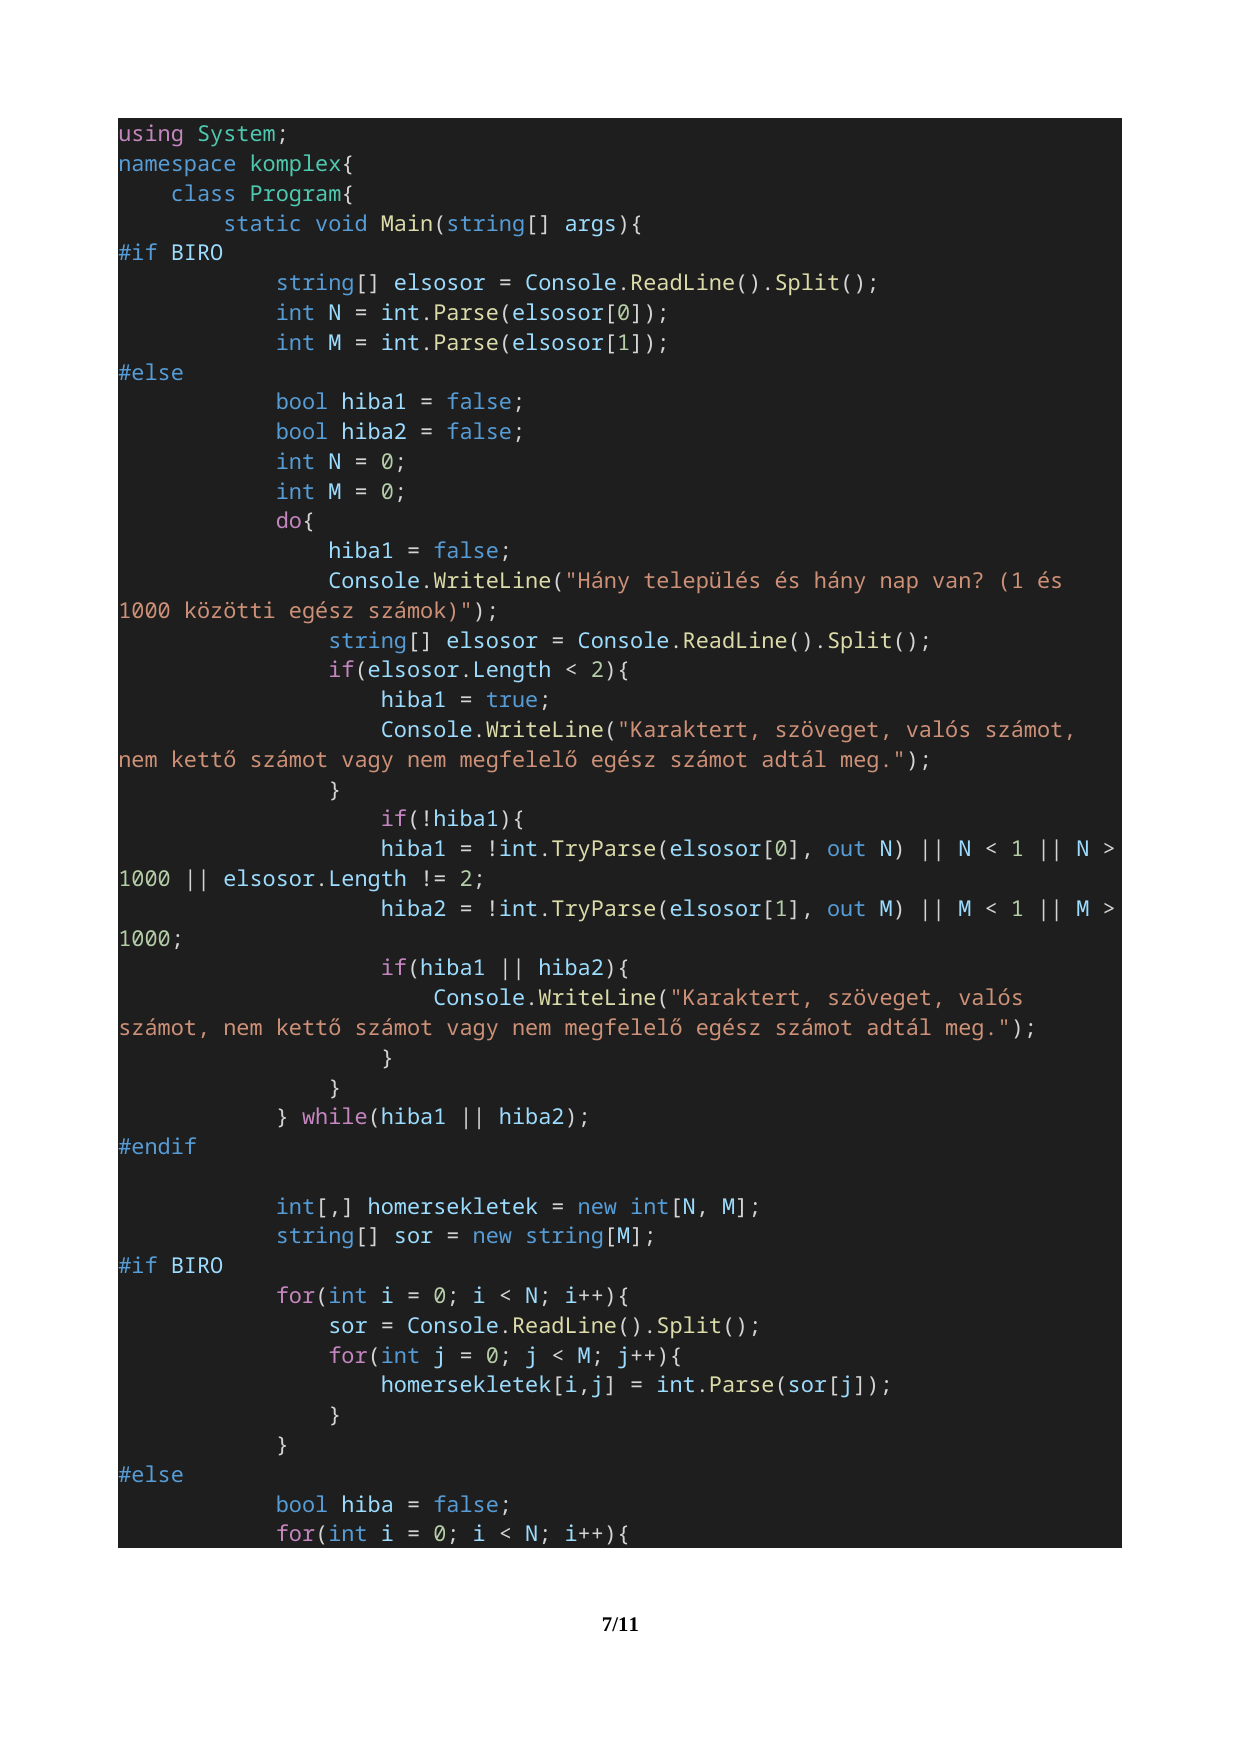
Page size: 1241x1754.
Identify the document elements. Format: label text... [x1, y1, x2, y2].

text for(int i = 0; i < N; i++){ [118, 1280, 1122, 1310]
text int M = 0; [118, 476, 1122, 505]
text #if BIRO [118, 1250, 1122, 1280]
text using System; [118, 118, 1122, 148]
text int N = int.Parse(elsosor[0]); [118, 297, 1122, 327]
text } [118, 773, 1122, 803]
text hiba1 = true; [118, 684, 1122, 714]
text Console.WriteLine("Karaktert, szöveget, valós számot, nem kettő számot vagy nem megfelelő egész számot adtál meg."); [118, 714, 1122, 773]
text string[] sor = new string[M]; [118, 1220, 1122, 1250]
text static void Main(string[] args){ [118, 207, 1122, 237]
text if(hiba1 || hiba2){ [118, 952, 1122, 982]
text int N = 0; [118, 446, 1122, 476]
text #else [118, 1459, 1122, 1488]
text class Program{ [118, 178, 1122, 207]
text hiba1 = !int.TryParse(elsosor[0], out N) || N < 1 || N > 1000 || elsosor.Length != 2; [118, 833, 1122, 893]
text #endif [118, 1131, 1122, 1161]
text for(int j = 0; j < M; j++){ [118, 1339, 1122, 1369]
text bool hiba1 = false; [118, 386, 1122, 416]
text for(int i = 0; i < N; i++){ [118, 1518, 1122, 1548]
text int[,] homersekletek = new int[N, M]; [118, 1191, 1122, 1220]
text } [118, 1071, 1122, 1101]
text homersekletek[i,j] = int.Parse(sor[j]); [118, 1369, 1122, 1399]
text if(elsosor.Length < 2){ [118, 654, 1122, 684]
text namespace komplex{ [118, 148, 1122, 178]
text if(!hiba1){ [118, 803, 1122, 833]
text string[] elsosor = Console.ReadLine().Split(); [118, 267, 1122, 297]
text hiba1 = false; [118, 535, 1122, 565]
text bool hiba2 = false; [118, 416, 1122, 446]
text #else [118, 356, 1122, 386]
text do{ [118, 505, 1122, 535]
text } [118, 1429, 1122, 1459]
text string[] elsosor = Console.ReadLine().Split(); [118, 624, 1122, 654]
text hiba2 = !int.TryParse(elsosor[1], out M) || M < 1 || M > 1000; [118, 893, 1122, 952]
text sor = Console.ReadLine().Split(); [118, 1310, 1122, 1339]
text bool hiba = false; [118, 1488, 1122, 1518]
text } [118, 1399, 1122, 1429]
text #if BIRO [118, 237, 1122, 267]
text Console.WriteLine("Karaktert, szöveget, valós számot, nem kettő számot vagy nem megfelelő egész számot adtál meg."); [118, 982, 1122, 1042]
text Console.WriteLine("Hány település és hány nap van? (1 és 1000 közötti egész számok)"); [118, 565, 1122, 624]
text } while(hiba1 || hiba2); [118, 1101, 1122, 1131]
text int M = int.Parse(elsosor[1]); [118, 327, 1122, 356]
text } [118, 1042, 1122, 1071]
